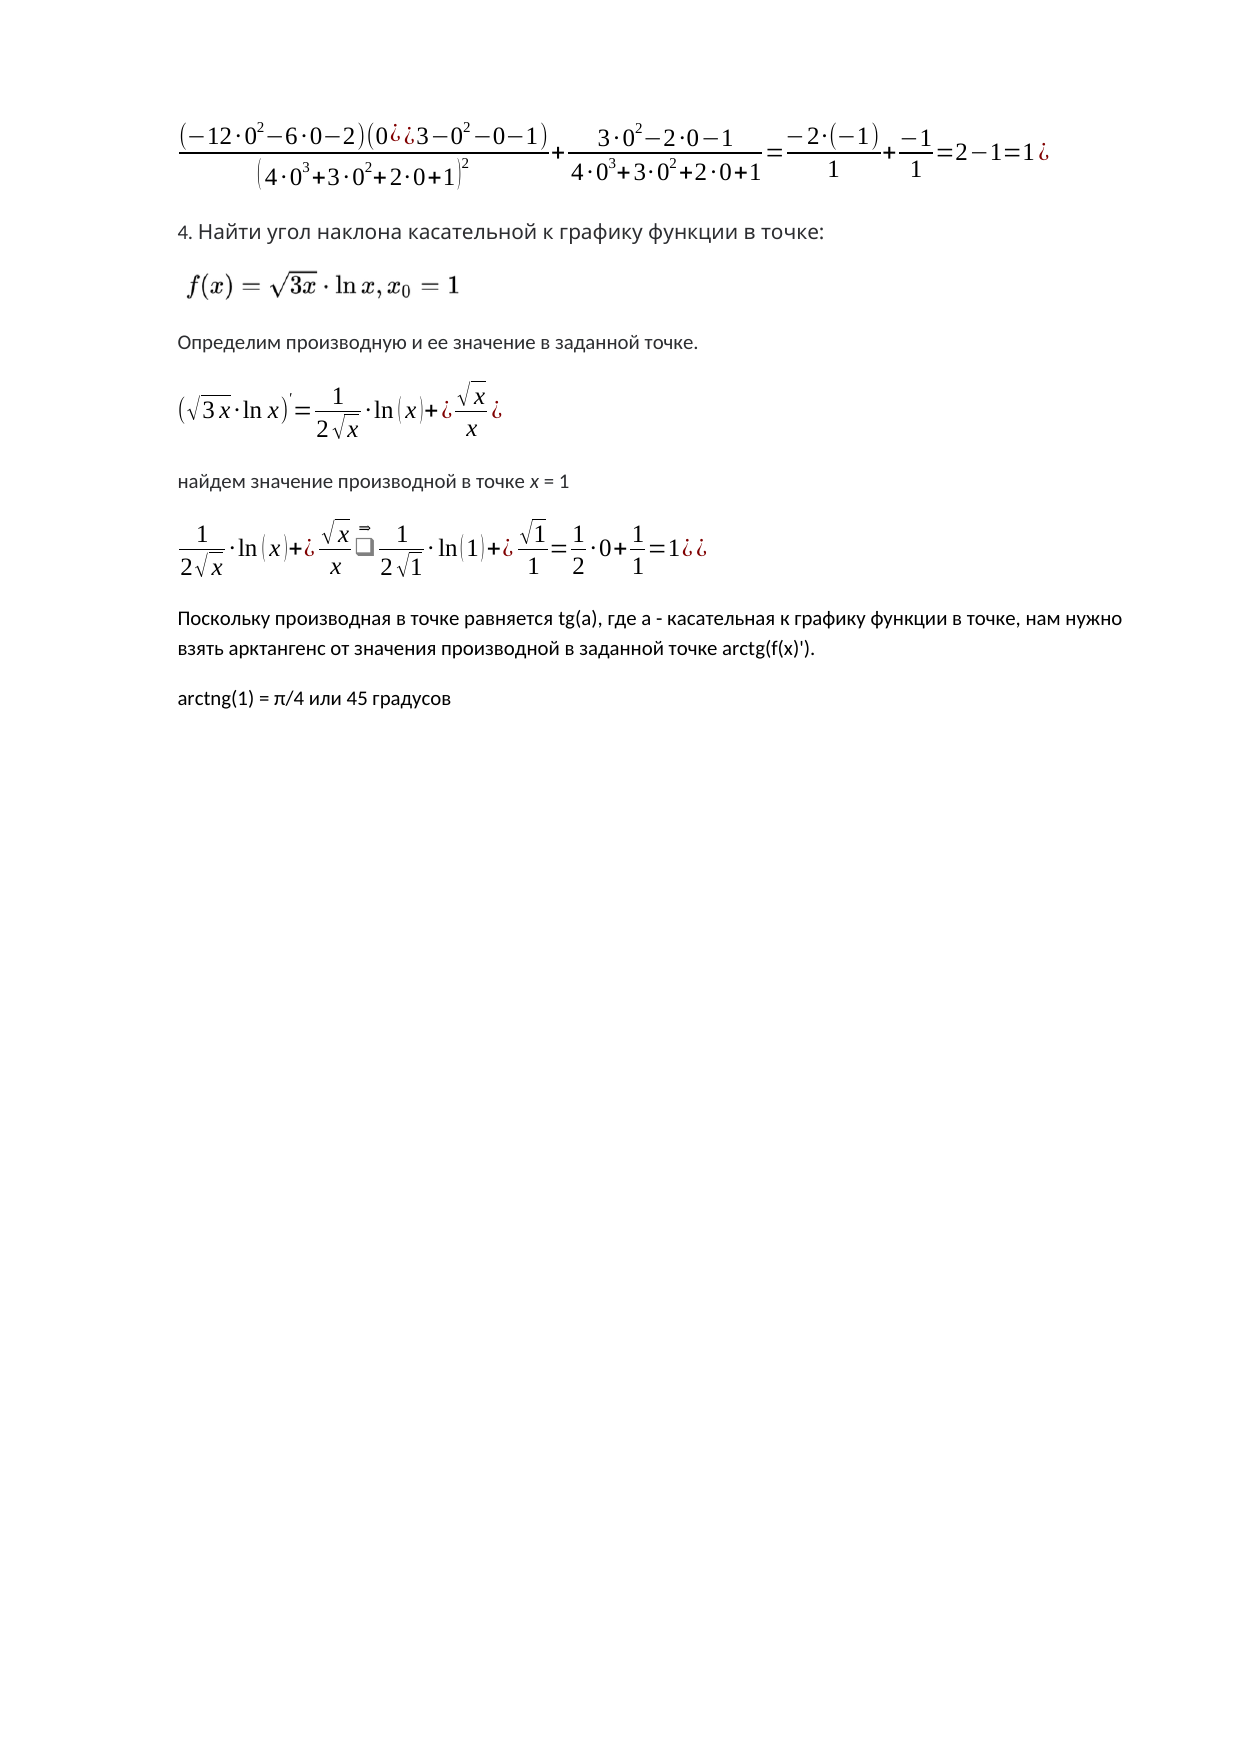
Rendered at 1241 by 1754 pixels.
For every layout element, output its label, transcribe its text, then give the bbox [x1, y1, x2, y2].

text найдем значение производной в точке x = 1 [177, 468, 1152, 493]
picture [177, 270, 470, 305]
text arctng(1) = π/4 или 45 градусов [177, 685, 1152, 710]
text Поскольку производная в точке равняется tg(a), где a - касательная к графику функции в точке, нам нужно взять арктангенс от значения производной в заданной точке arctg(f(x)'). [177, 606, 1152, 660]
text 4. Найти угол наклона касательной к графику функции в точке: [177, 217, 1152, 245]
text Определим производную и ее значение в заданной точке. [177, 329, 1152, 355]
